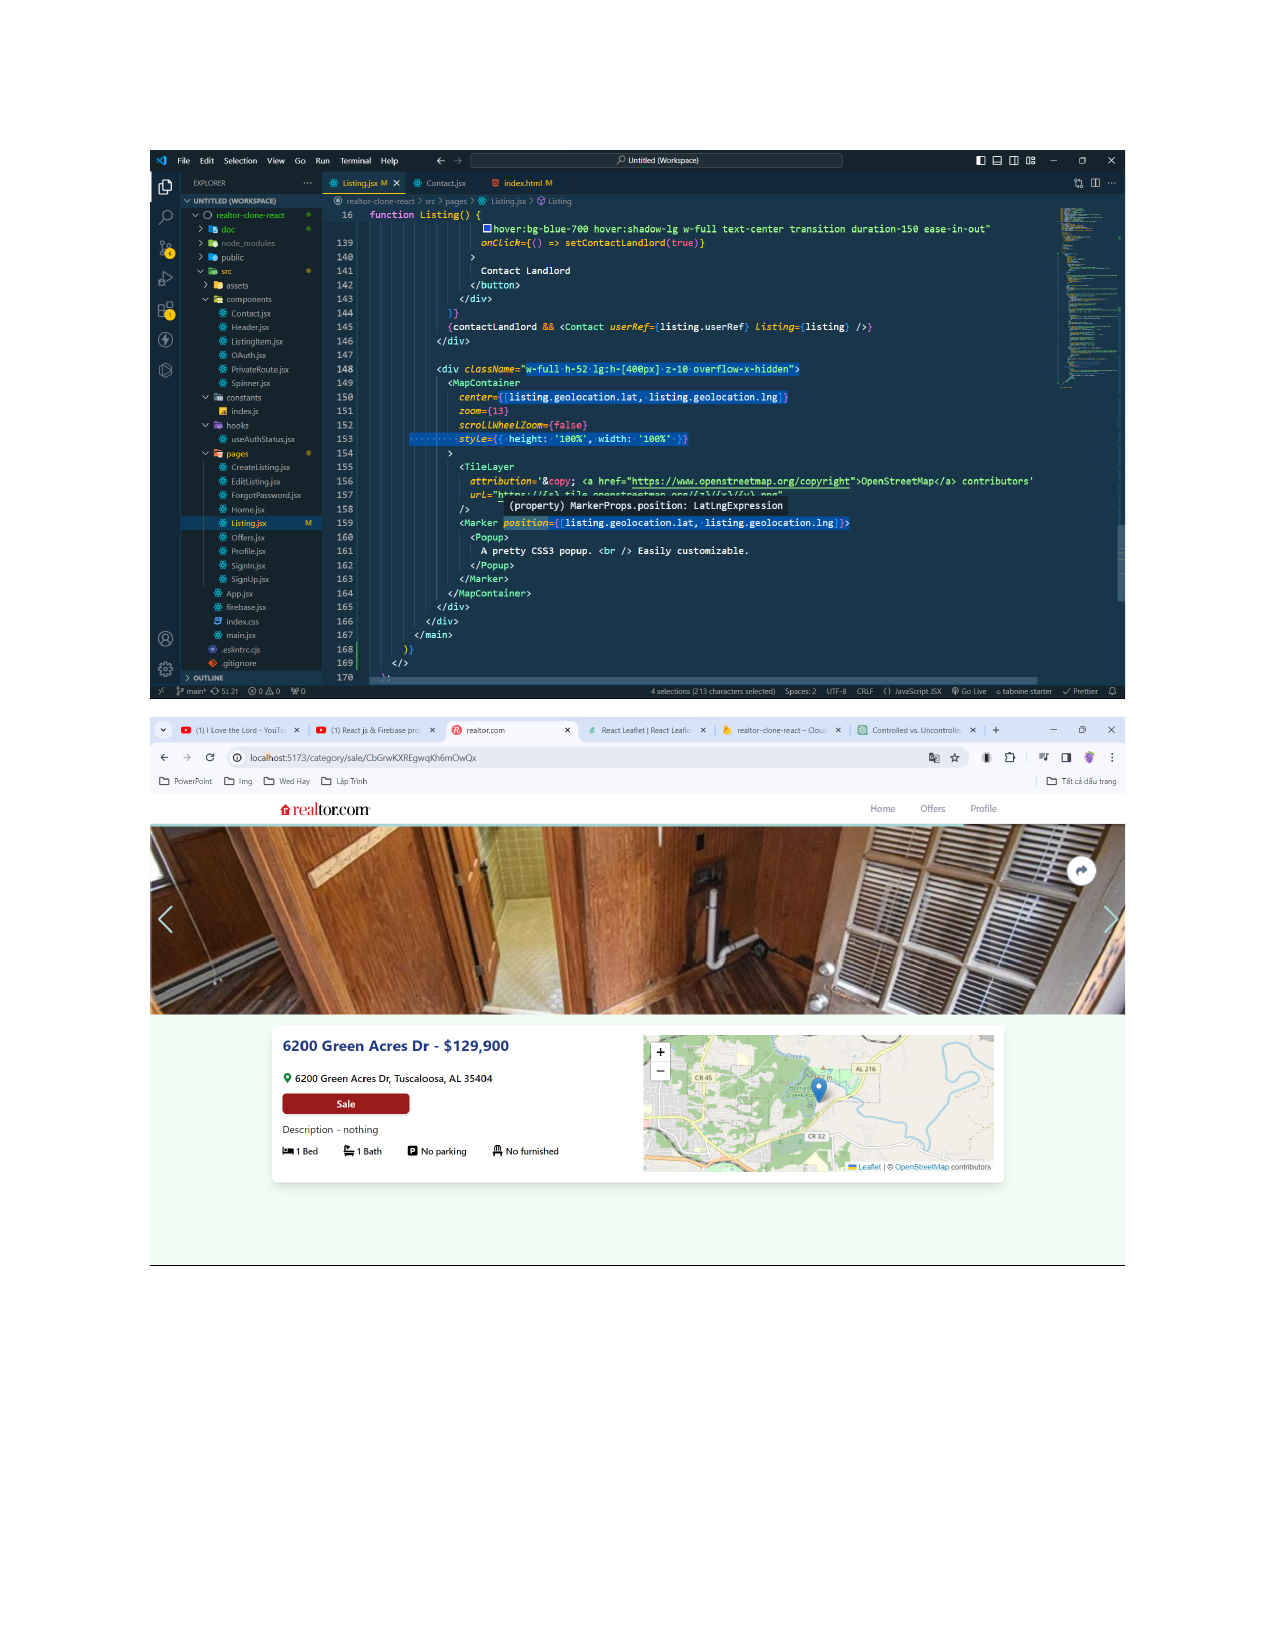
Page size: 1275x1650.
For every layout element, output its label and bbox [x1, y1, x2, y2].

picture [150, 150, 1125, 699]
picture [150, 717, 1125, 1266]
